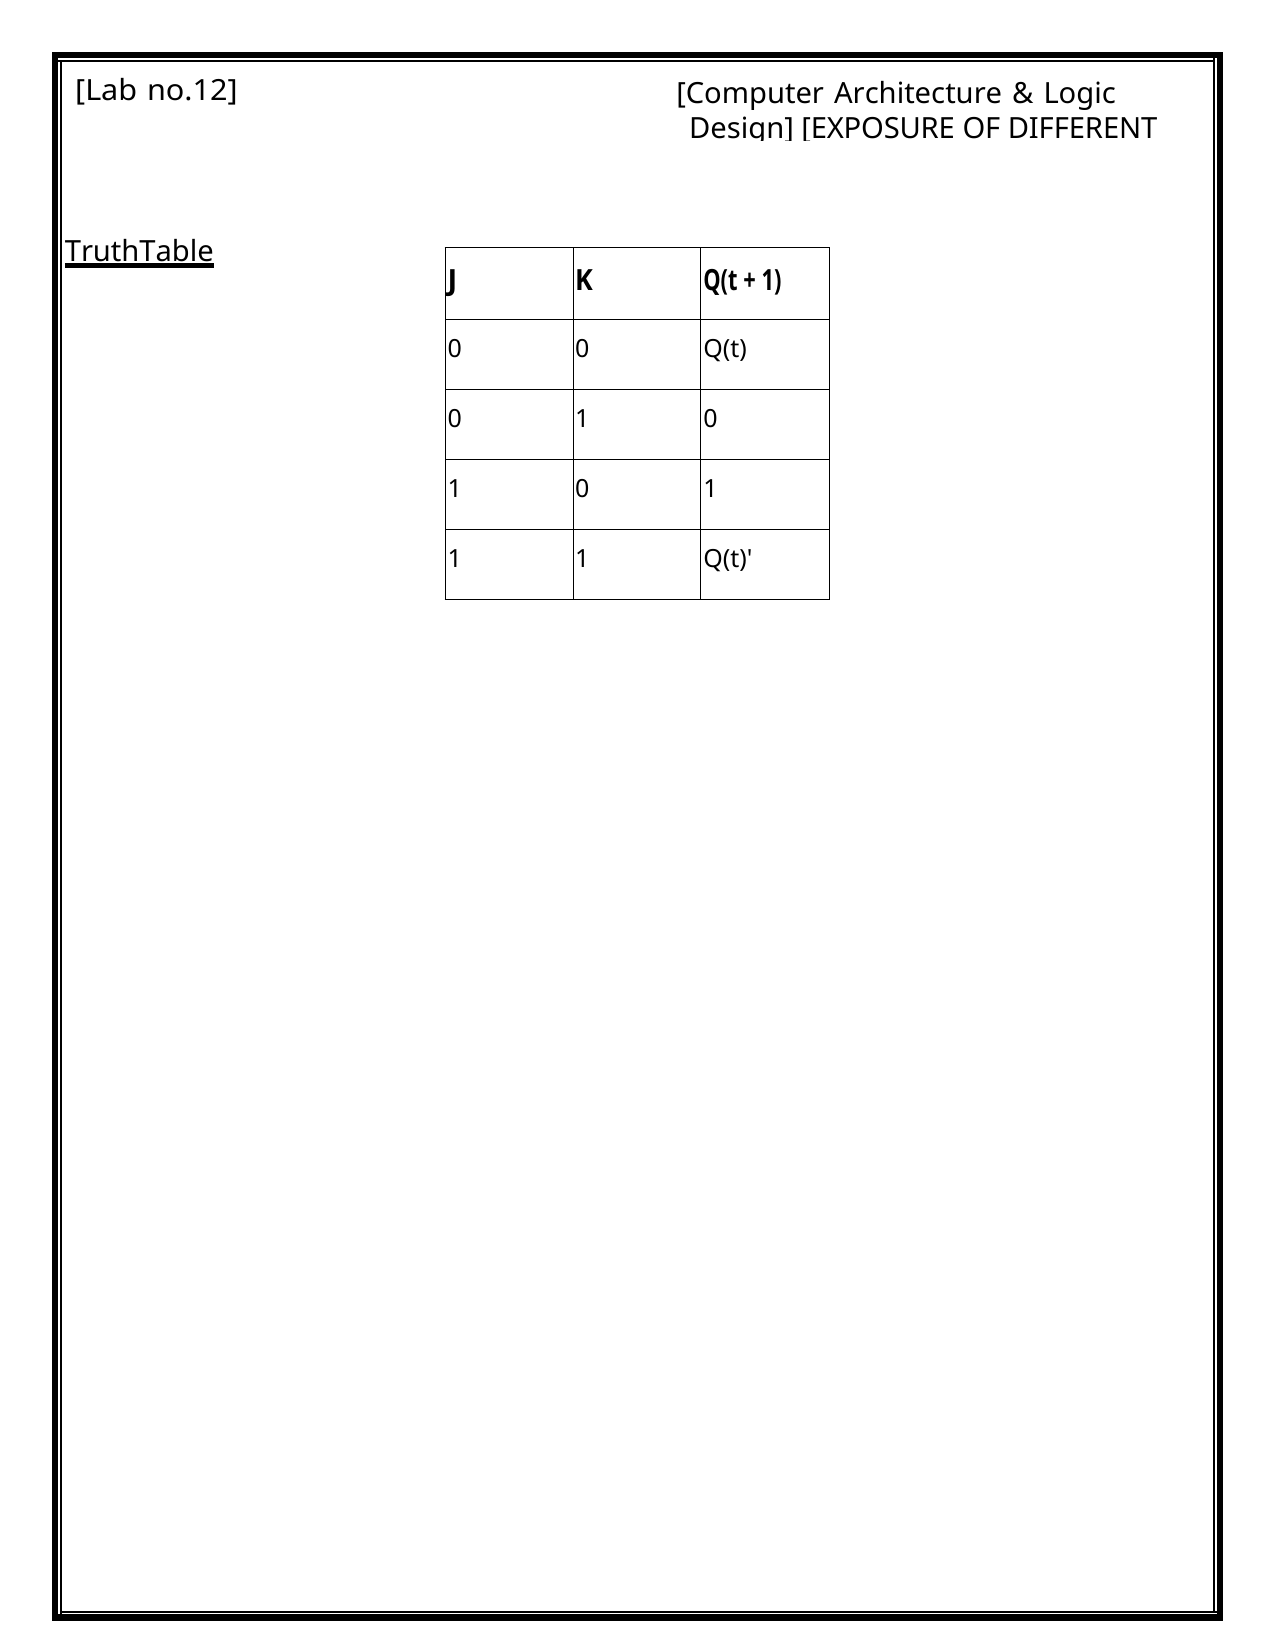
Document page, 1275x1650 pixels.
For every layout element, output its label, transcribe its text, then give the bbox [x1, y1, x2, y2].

text TruthTable [64, 230, 1210, 269]
